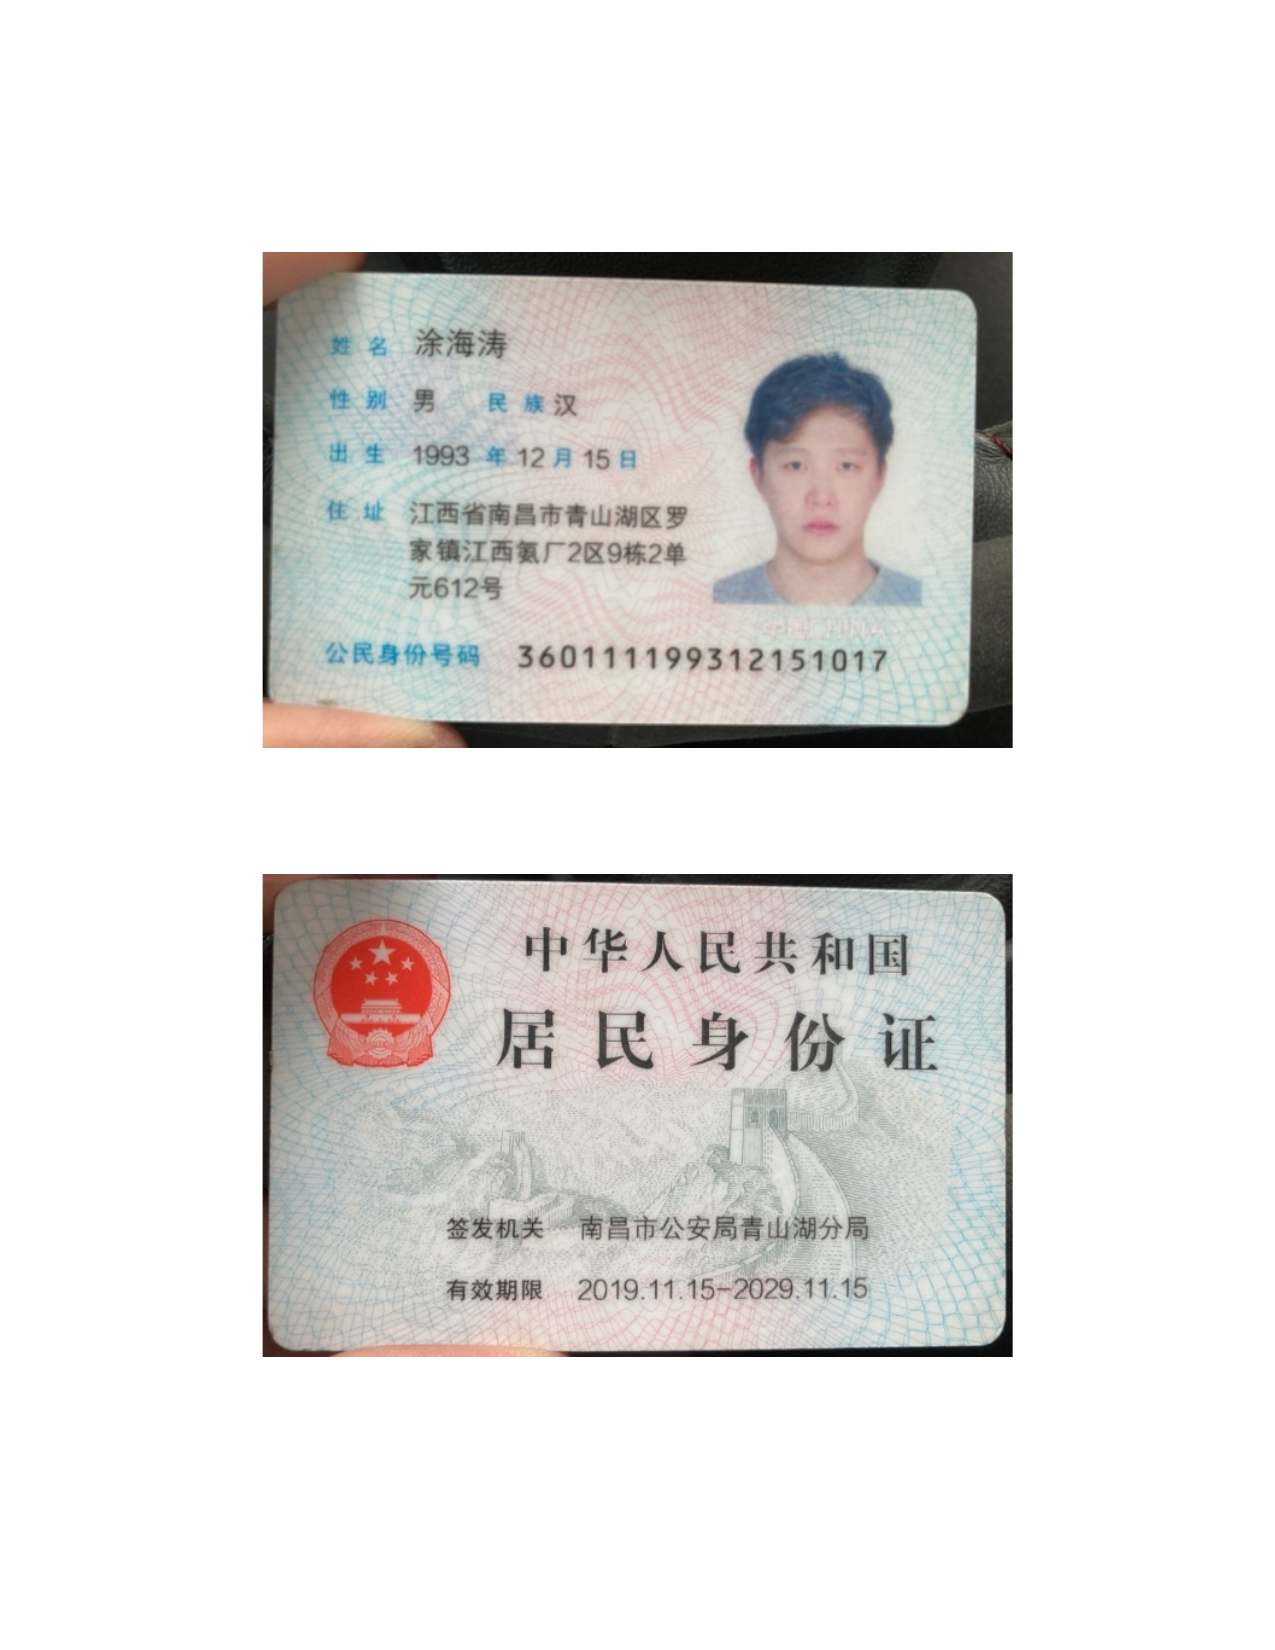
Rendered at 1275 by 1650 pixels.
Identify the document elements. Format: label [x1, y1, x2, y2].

picture [262, 252, 1013, 748]
picture [262, 874, 1013, 1357]
